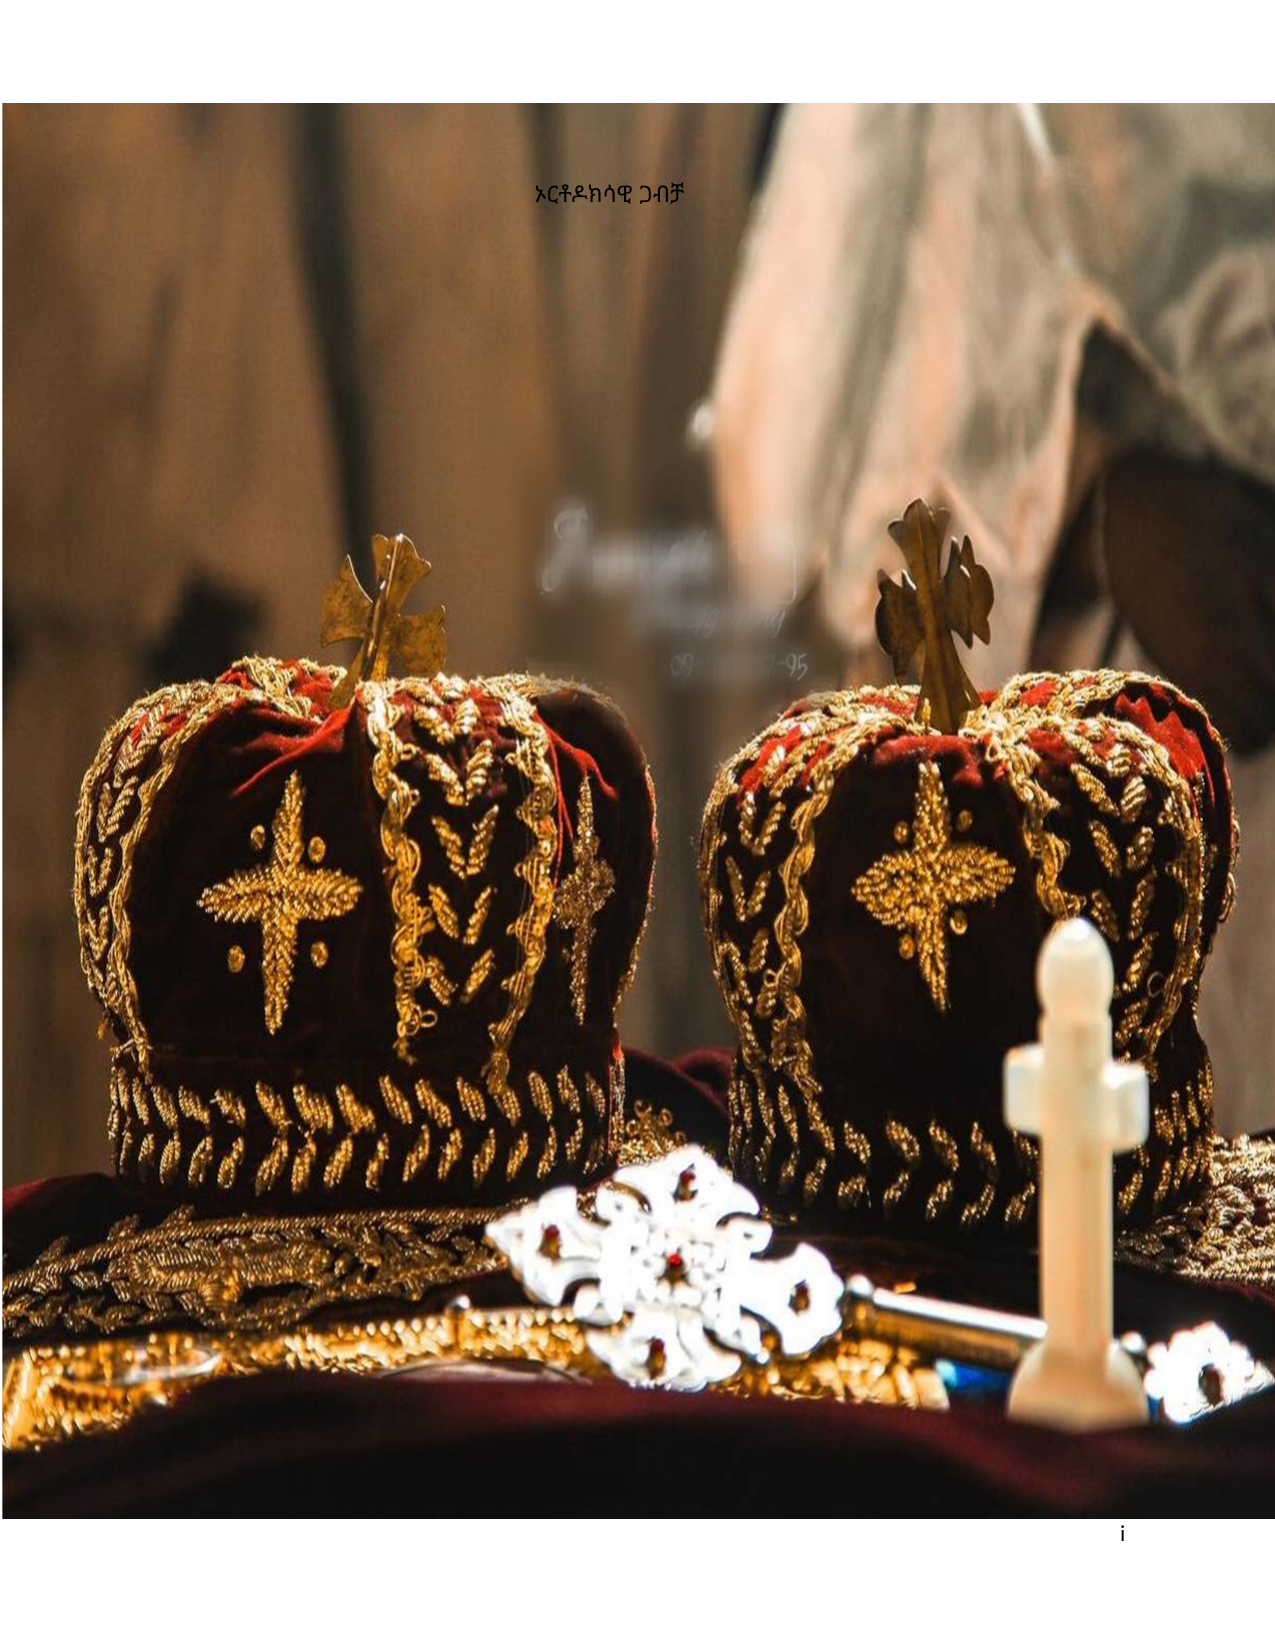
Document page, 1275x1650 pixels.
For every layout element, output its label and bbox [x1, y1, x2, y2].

picture [2, 103, 1275, 1519]
